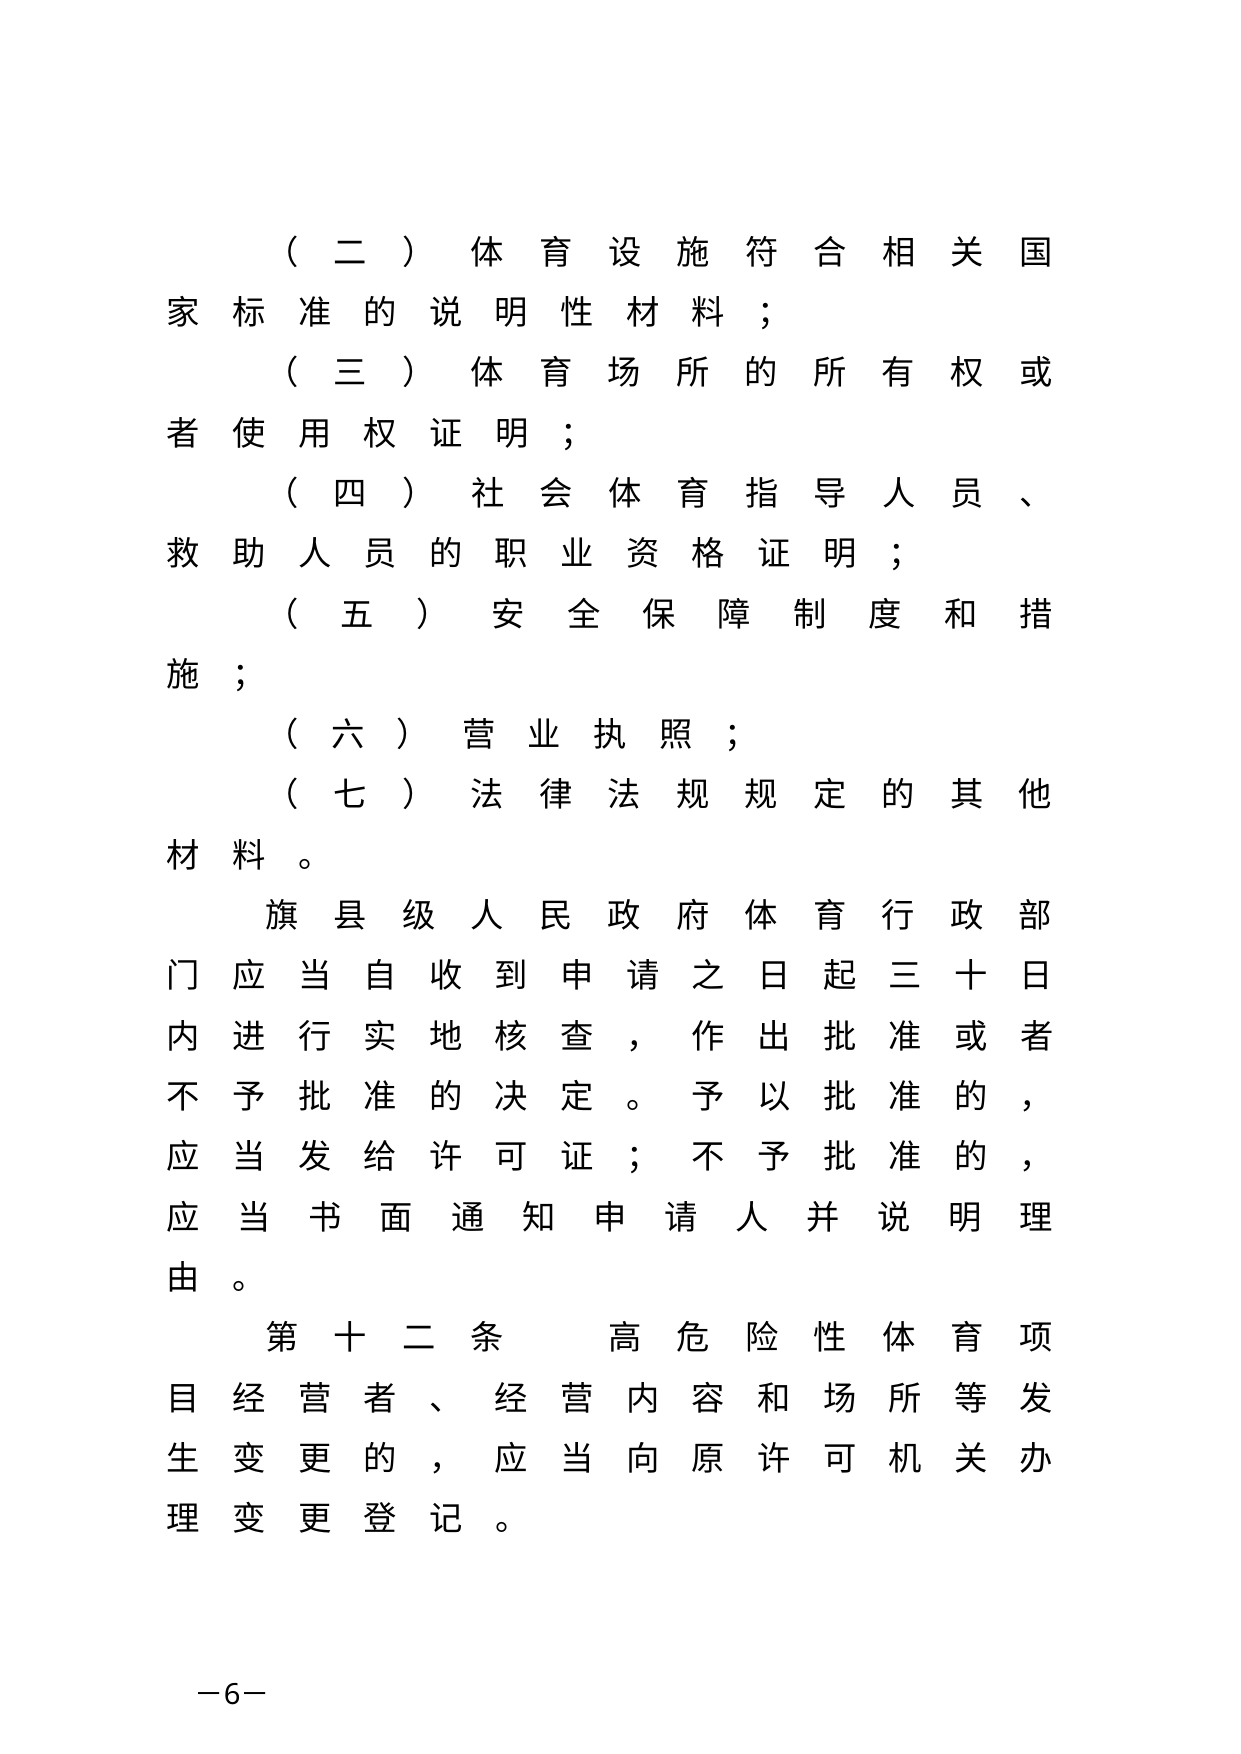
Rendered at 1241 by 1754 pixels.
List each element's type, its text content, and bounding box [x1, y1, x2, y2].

text （二）体育设施符合相关国家标准的说明性材料； [167, 219, 1085, 340]
text （三）体育场所的所有权或者使用权证明； [167, 340, 1085, 461]
text 第十二条 高危险性体育项目经营者、经营内容和场所等发生变更的，应当向原许可机关办理变更登记。 [167, 1305, 1085, 1546]
text （七）法律法规规定的其他材料。 [167, 762, 1085, 883]
text （六）营业执照； [167, 702, 1085, 762]
text （五）安全保障制度和措施； [167, 581, 1085, 702]
text （四）社会体育指导人员、救助人员的职业资格证明； [167, 461, 1085, 581]
text 旗县级人民政府体育行政部门应当自收到申请之日起三十日内进行实地核查，作出批准或者不予批准的决定。予以批准的，应当发给许可证；不予批准的，应当书面通知申请人并说明理由。 [167, 883, 1085, 1305]
